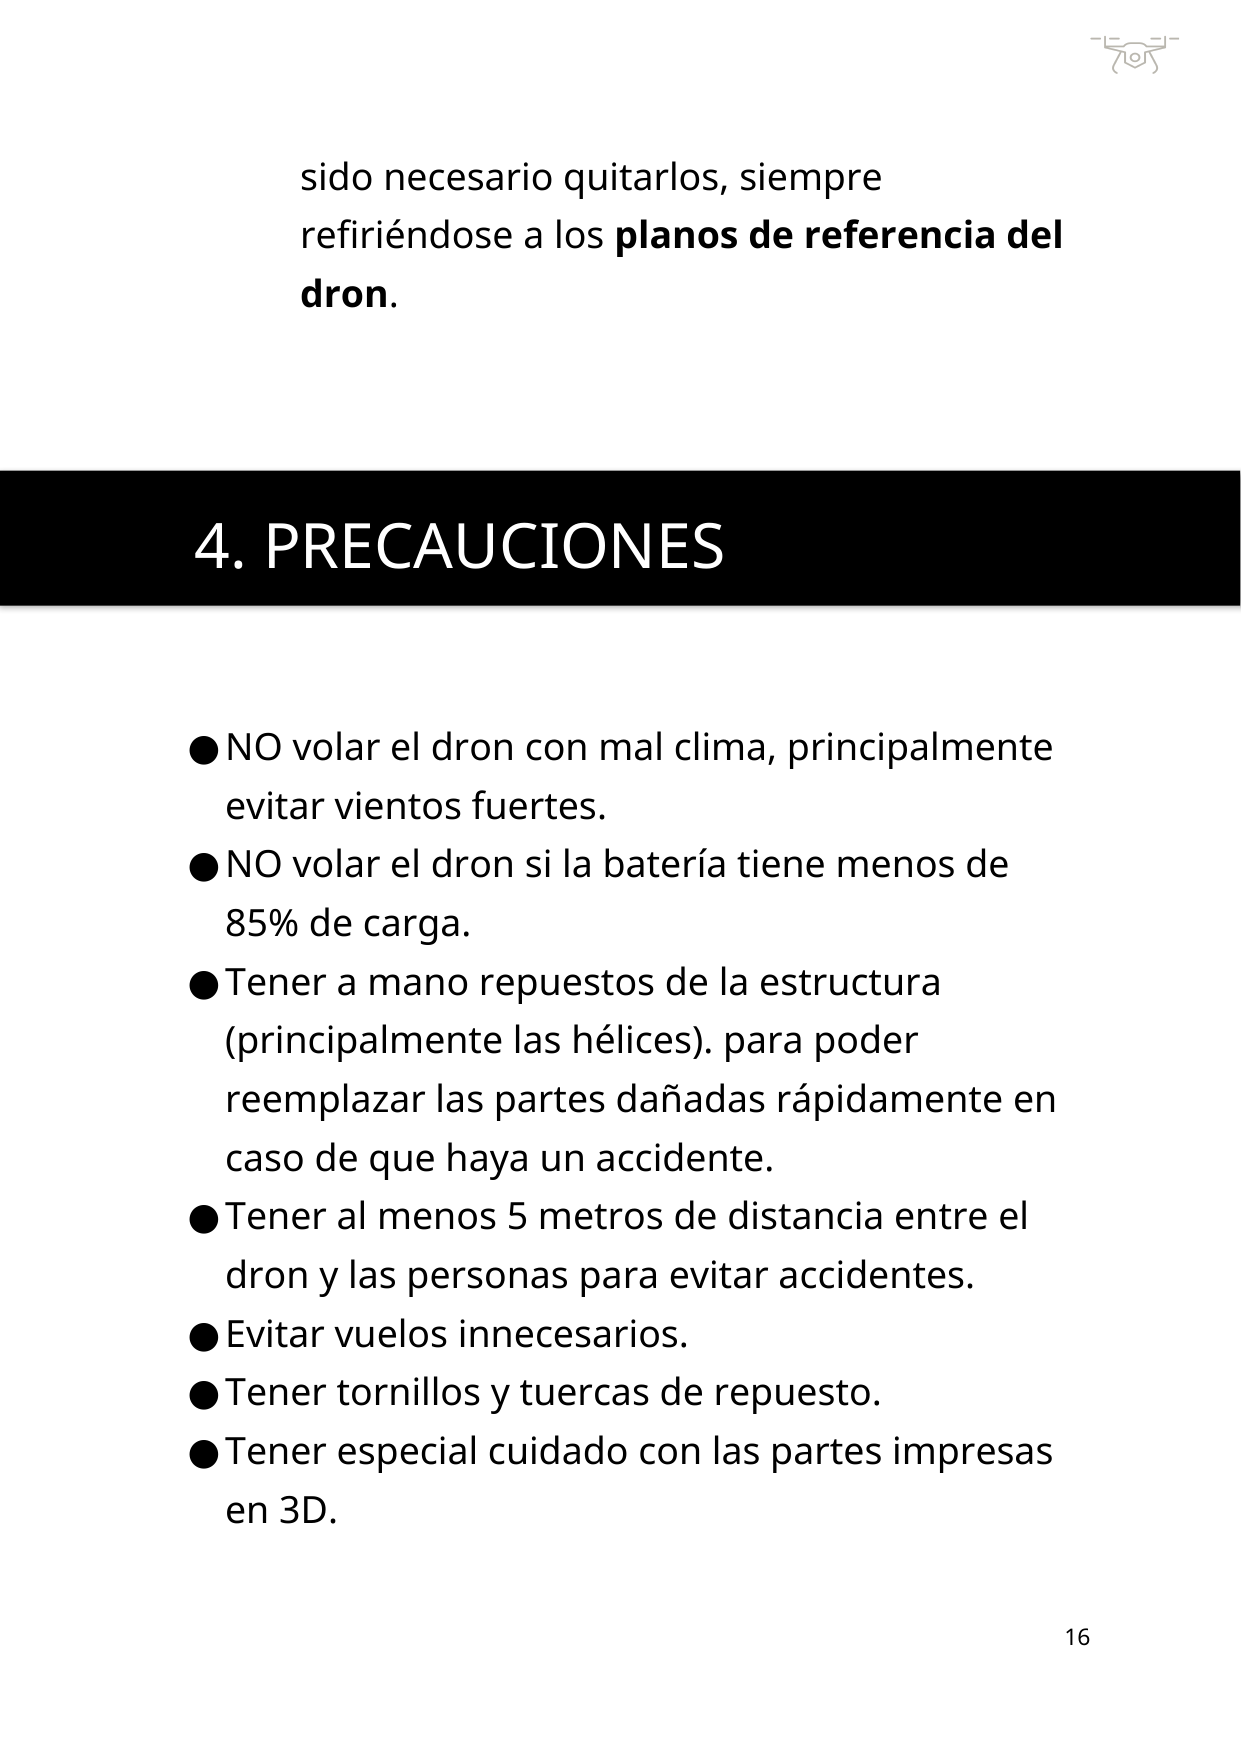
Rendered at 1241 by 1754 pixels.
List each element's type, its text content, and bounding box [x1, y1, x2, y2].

list NO volar el dron con mal clima, principalmente evitar vientos fuertes. [187, 721, 1090, 830]
list NO volar el dron si la batería tiene menos de 85% de carga. [187, 838, 1090, 947]
text 4. PRECAUCIONES [150, 502, 1090, 587]
list Tener a mano repuestos de la estructura (principalmente las hélices). para poder reemplazar las partes dañadas rápidamente en caso de que haya un accidente. [187, 955, 1090, 1182]
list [262, 150, 1090, 318]
list Tener especial cuidado con las partes impresas en 3D. [187, 1424, 1090, 1534]
list Tener al menos 5 metros de distancia entre el dron y las personas para evitar accidentes. [187, 1190, 1090, 1299]
list Tener tornillos y tuercas de repuesto. [187, 1366, 1090, 1417]
list Evitar vuelos innecesarios. [187, 1307, 1090, 1358]
